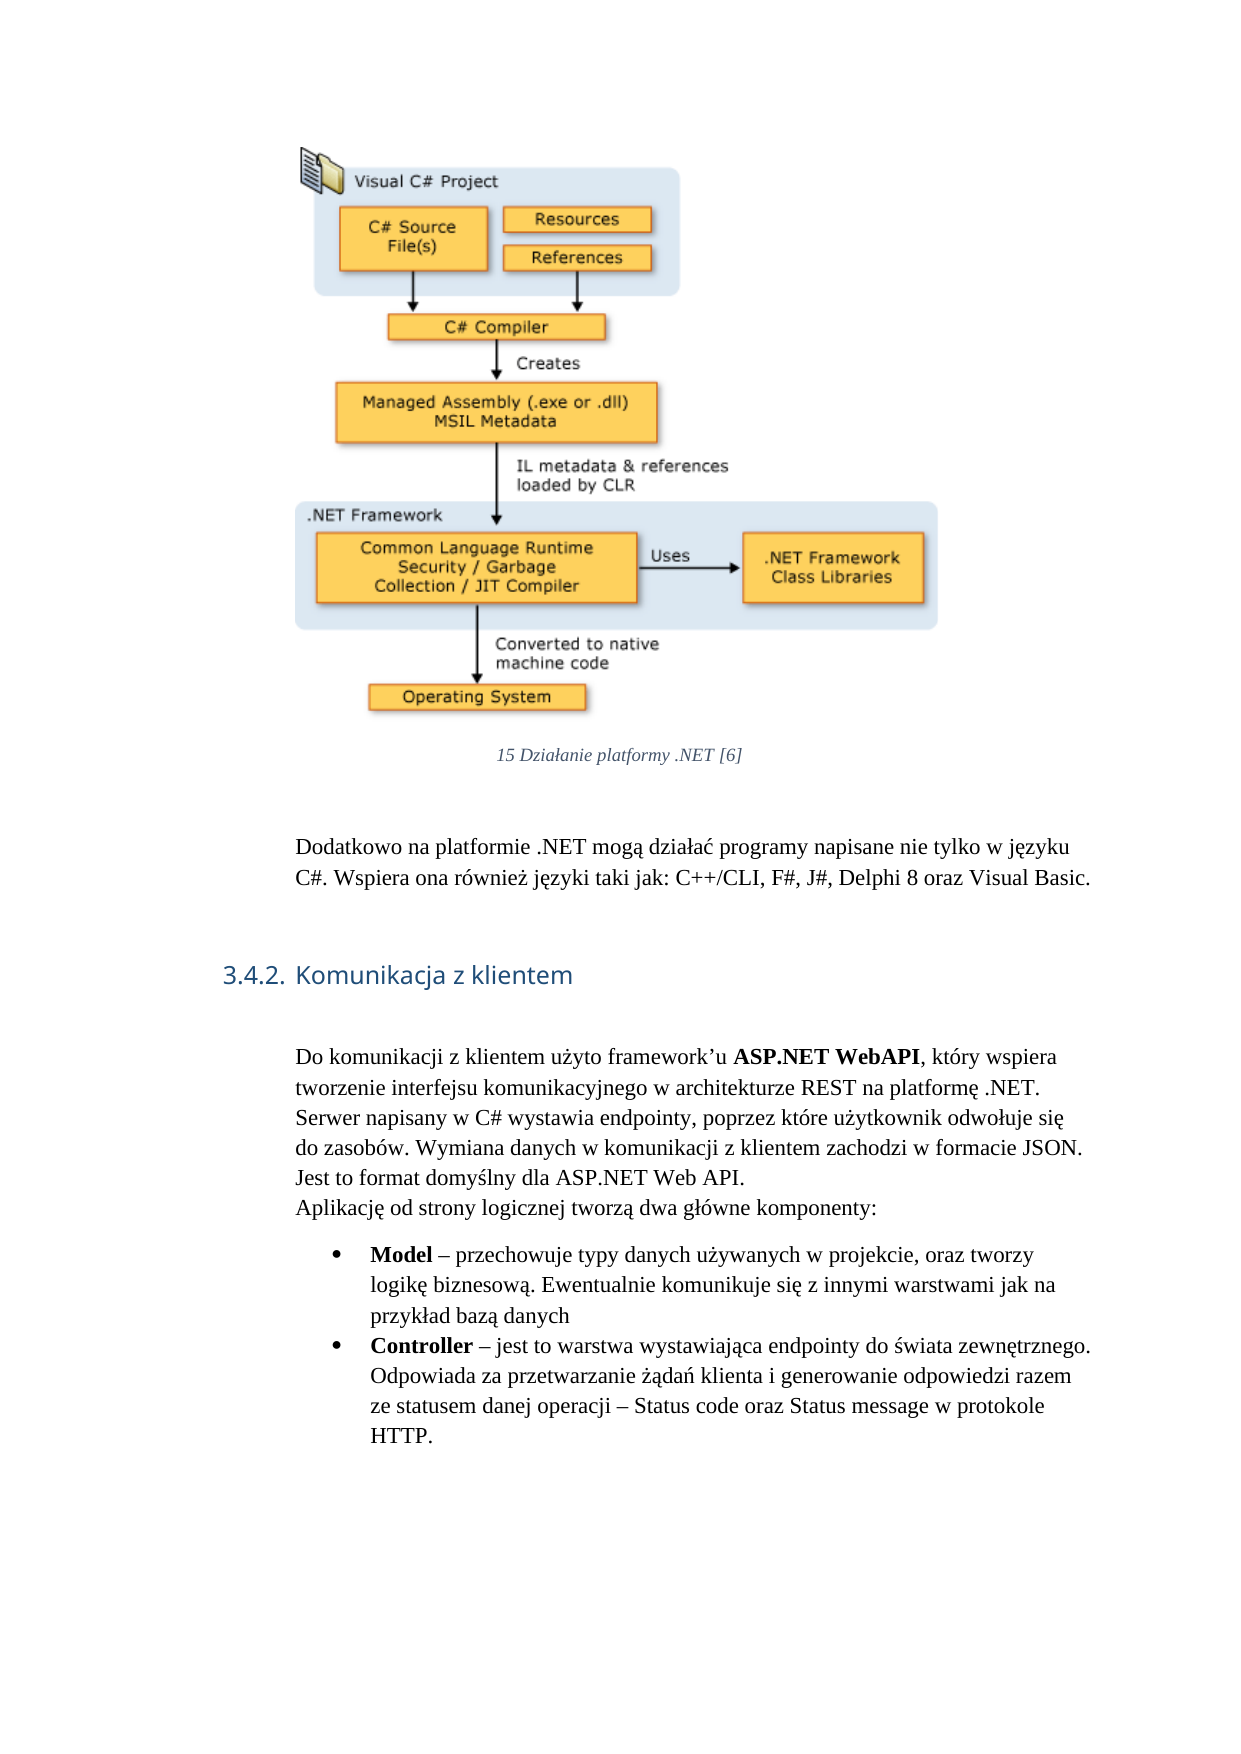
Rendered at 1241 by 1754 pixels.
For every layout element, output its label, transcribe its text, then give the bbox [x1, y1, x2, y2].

subtitle Komunikacja z klientem [223, 957, 1093, 991]
text Do komunikacji z klientem użyto framework’u ASP.NET WebAPI, który wspiera tworzenie interfejsu komunikacyjnego w architekturze REST na platformę .NET. Serwer napisany w C# wystawia endpointy, poprzez które użytkownik odwołuje się do zasobów. Wymiana danych w komunikacji z klientem zachodzi w formacie JSON. Jest to format domyślny dla ASP.NET Web API. Aplikację od strony logicznej tworzą dwa główne komponenty: [295, 1043, 1093, 1221]
picture [295, 147, 939, 724]
list Controller – jest to warstwa wystawiająca endpointy do świata zewnętrznego. Odpowiada za przetwarzanie żądań klienta i generowanie odpowiedzi razem ze statusem danej operacji – Status code oraz Status message w protokole HTTP. [333, 1332, 1093, 1449]
text 15 Działanie platformy .NET [148, 744, 1093, 766]
text Dodatkowo na platformie .NET mogą działać programy napisane nie tylko w języku C#. Wspiera ona również języki taki jak: C++/CLI, F#, J#, Delphi 8 oraz Visual Basic. [295, 833, 1093, 890]
list Model – przechowuje typy danych używanych w projekcie, oraz tworzy logikę biznesową. Ewentualnie komunikuje się z innymi warstwami jak na przykład bazą danych [333, 1241, 1093, 1328]
